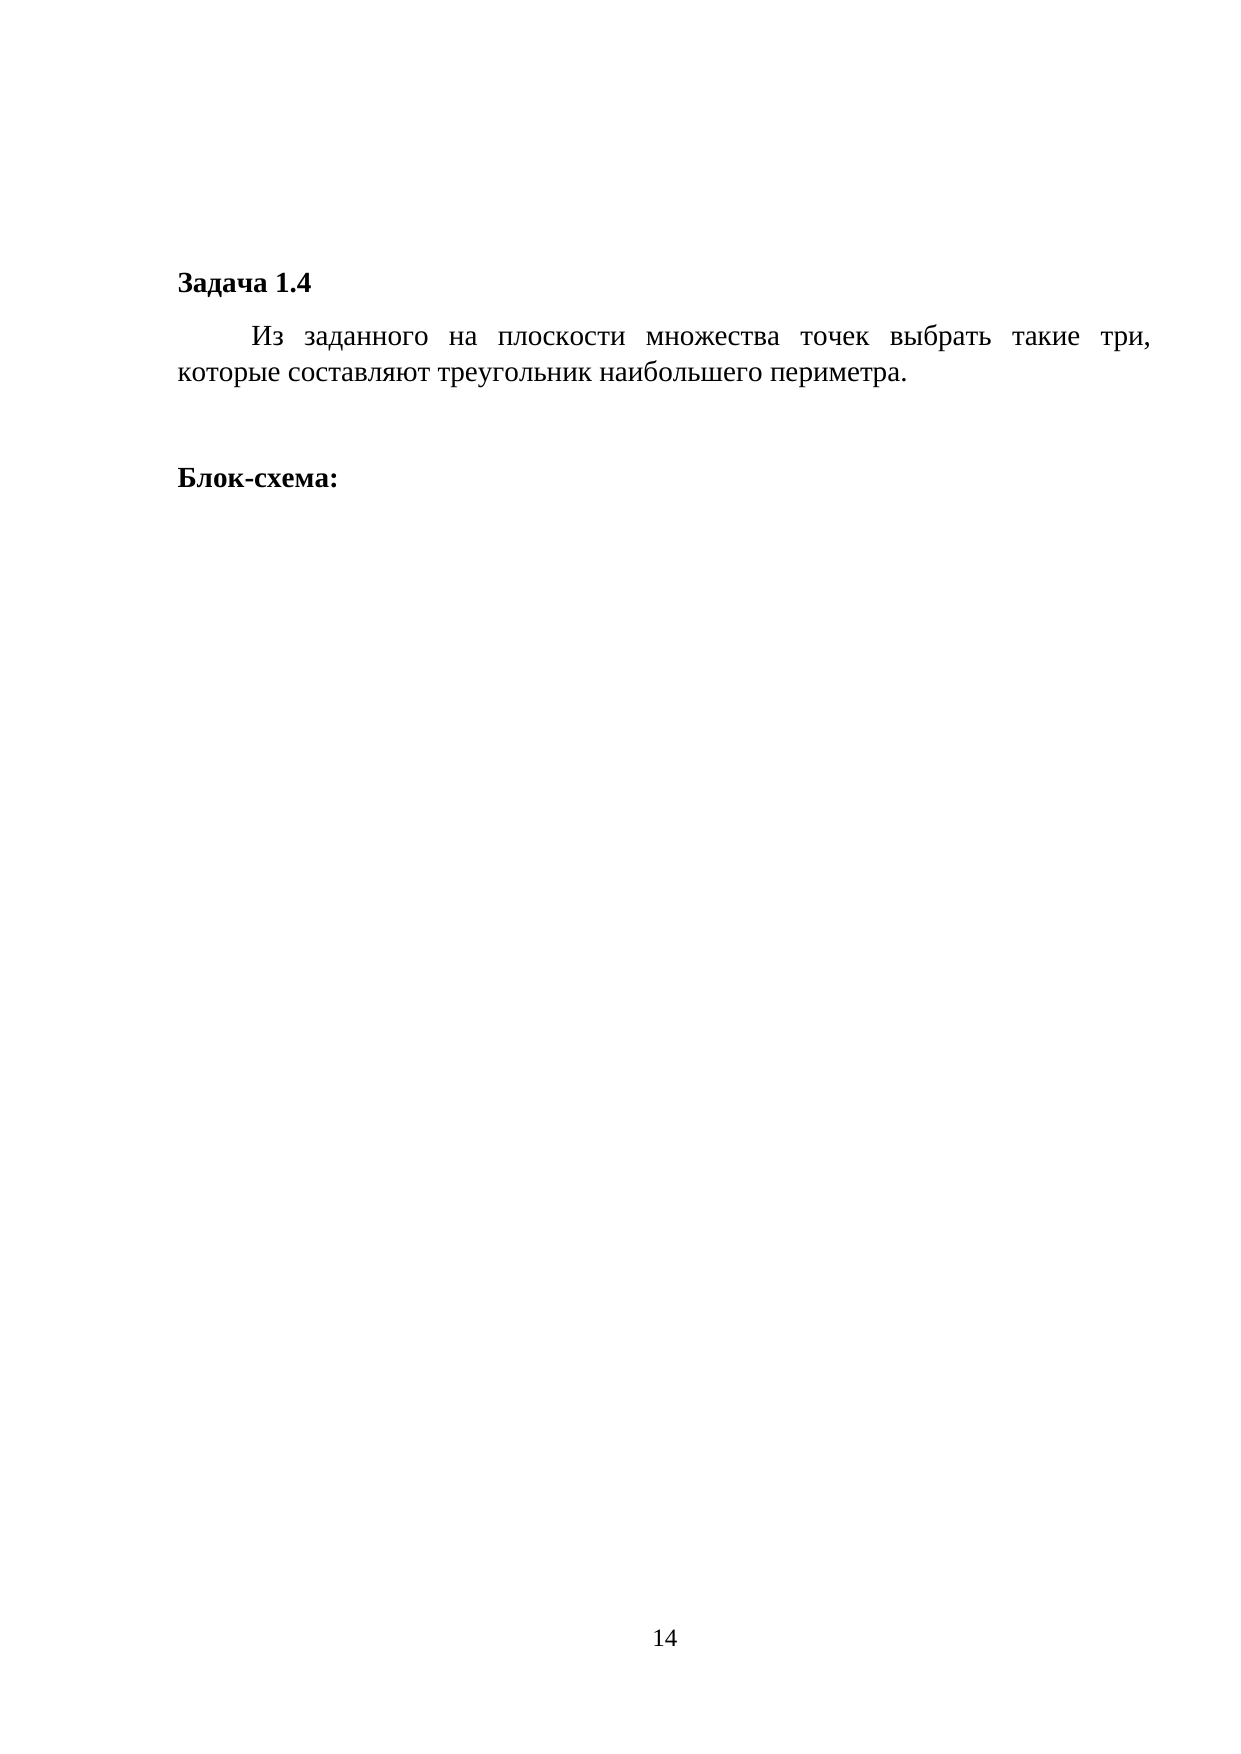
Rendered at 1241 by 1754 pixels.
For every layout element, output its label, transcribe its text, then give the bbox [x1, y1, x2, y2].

text Блок-схема: [177, 460, 1152, 493]
text Из заданного на плоскости множества точек выбрать такие три, которые составляют треугольник наибольшего периметра. [177, 318, 1152, 388]
text Задача 1.4 [177, 265, 1152, 299]
